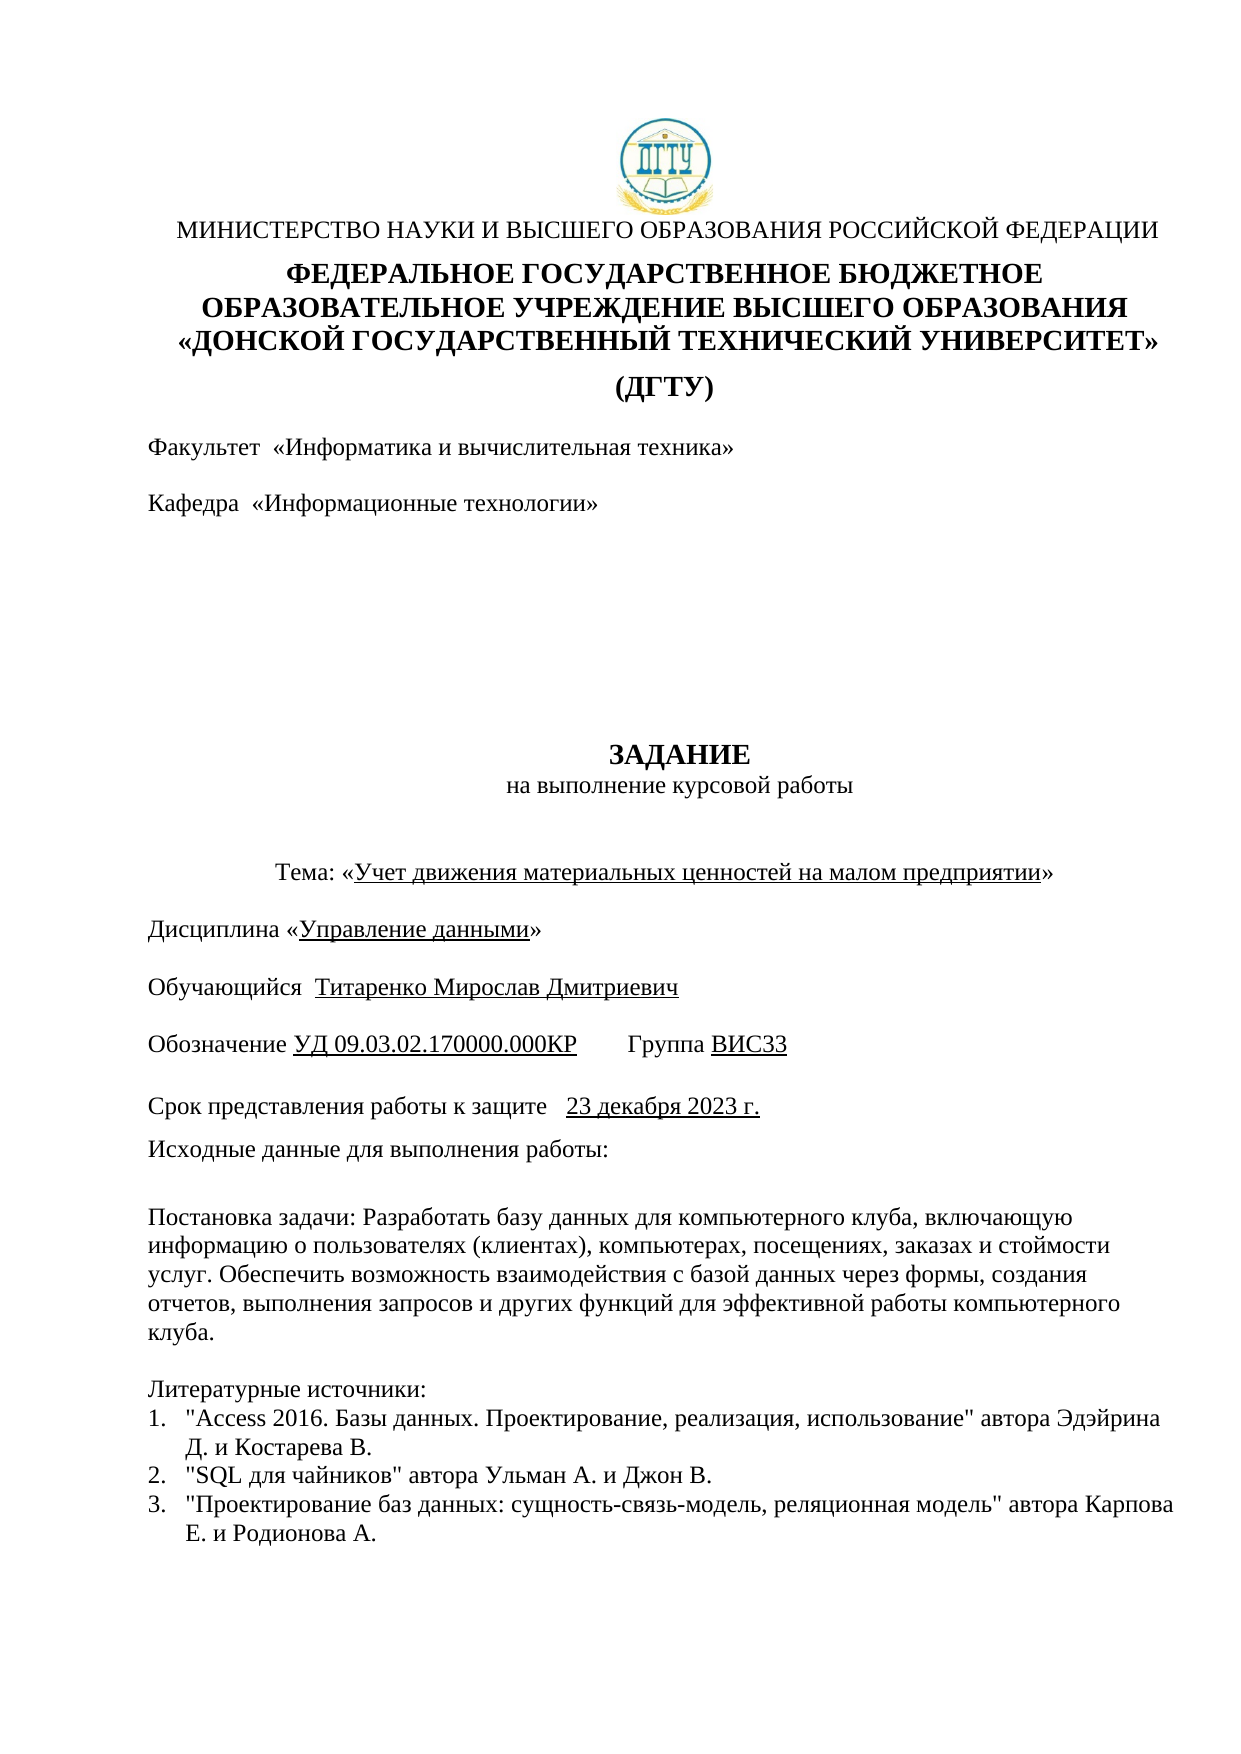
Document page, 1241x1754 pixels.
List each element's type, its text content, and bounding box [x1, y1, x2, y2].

text Обучающийся Титаренко Мирослав Дмитриевич [148, 972, 1181, 1001]
text ФЕДЕРАЛЬНОЕ ГОСУДАРСТВЕННОЕ БЮДЖЕТНОЕ [148, 256, 1182, 290]
picture [616, 118, 714, 215]
text Постановка задачи: Разработать базу данных для компьютерного клуба, включающую информацию о пользователях (клиентах), компьютерах, посещениях, заказах и стоймости услуг. Обеспечить возможность взаимодействия с базой данных через формы, создания отчетов, выполнения запросов и других функций для эффективной работы компьютерного клуба. [148, 1202, 1181, 1346]
text Исходные данные для выполнения работы: [148, 1134, 1181, 1163]
text Срок представления работы к защите 23 декабря 2023 г. [148, 1091, 1181, 1120]
text Обозначение УД 09.03.02.170000.000КР Группа ВИС33 [148, 1029, 1181, 1058]
text ЗАДАНИЕ [178, 737, 1181, 771]
text Факультет «Информатика и вычислительная техника» [148, 432, 1181, 460]
list "SQL для чайников" автора Ульман А. и Джон В. [148, 1461, 1181, 1489]
text (ДГТУ) [148, 369, 1181, 403]
text Тема: «Учет движения материальных ценностей на малом предприятии» [148, 857, 1181, 886]
text Кафедра «Информационные технологии» [148, 488, 1181, 517]
text Дисциплина «Управление данными» [148, 914, 1181, 943]
list "Access 2016. Базы данных. Проектирование, реализация, использование" автора Эдэйрина Д. и Костарева В. [148, 1403, 1181, 1461]
text на выполнение курсовой работы [178, 771, 1181, 799]
text Литературные источники: [148, 1374, 1181, 1403]
text ОБРАЗОВАТЕЛЬНОЕ УЧРЕЖДЕНИЕ ВЫСШЕГО ОБРАЗОВАНИЯ «ДОНСКОЙ ГОСУДАРСТВЕННЫЙ ТЕХНИЧЕСКИЙ УНИВЕРСИТЕТ» [148, 290, 1182, 357]
text МИНИСТЕРСТВО НАУКИ И ВЫСШЕГО ОБРАЗОВАНИЯ РОССИЙСКОЙ ФЕДЕРАЦИИ [148, 215, 1182, 244]
list "Проектирование баз данных: сущность-связь-модель, реляционная модель" автора Карпова Е. и Родионова А. [148, 1489, 1181, 1547]
